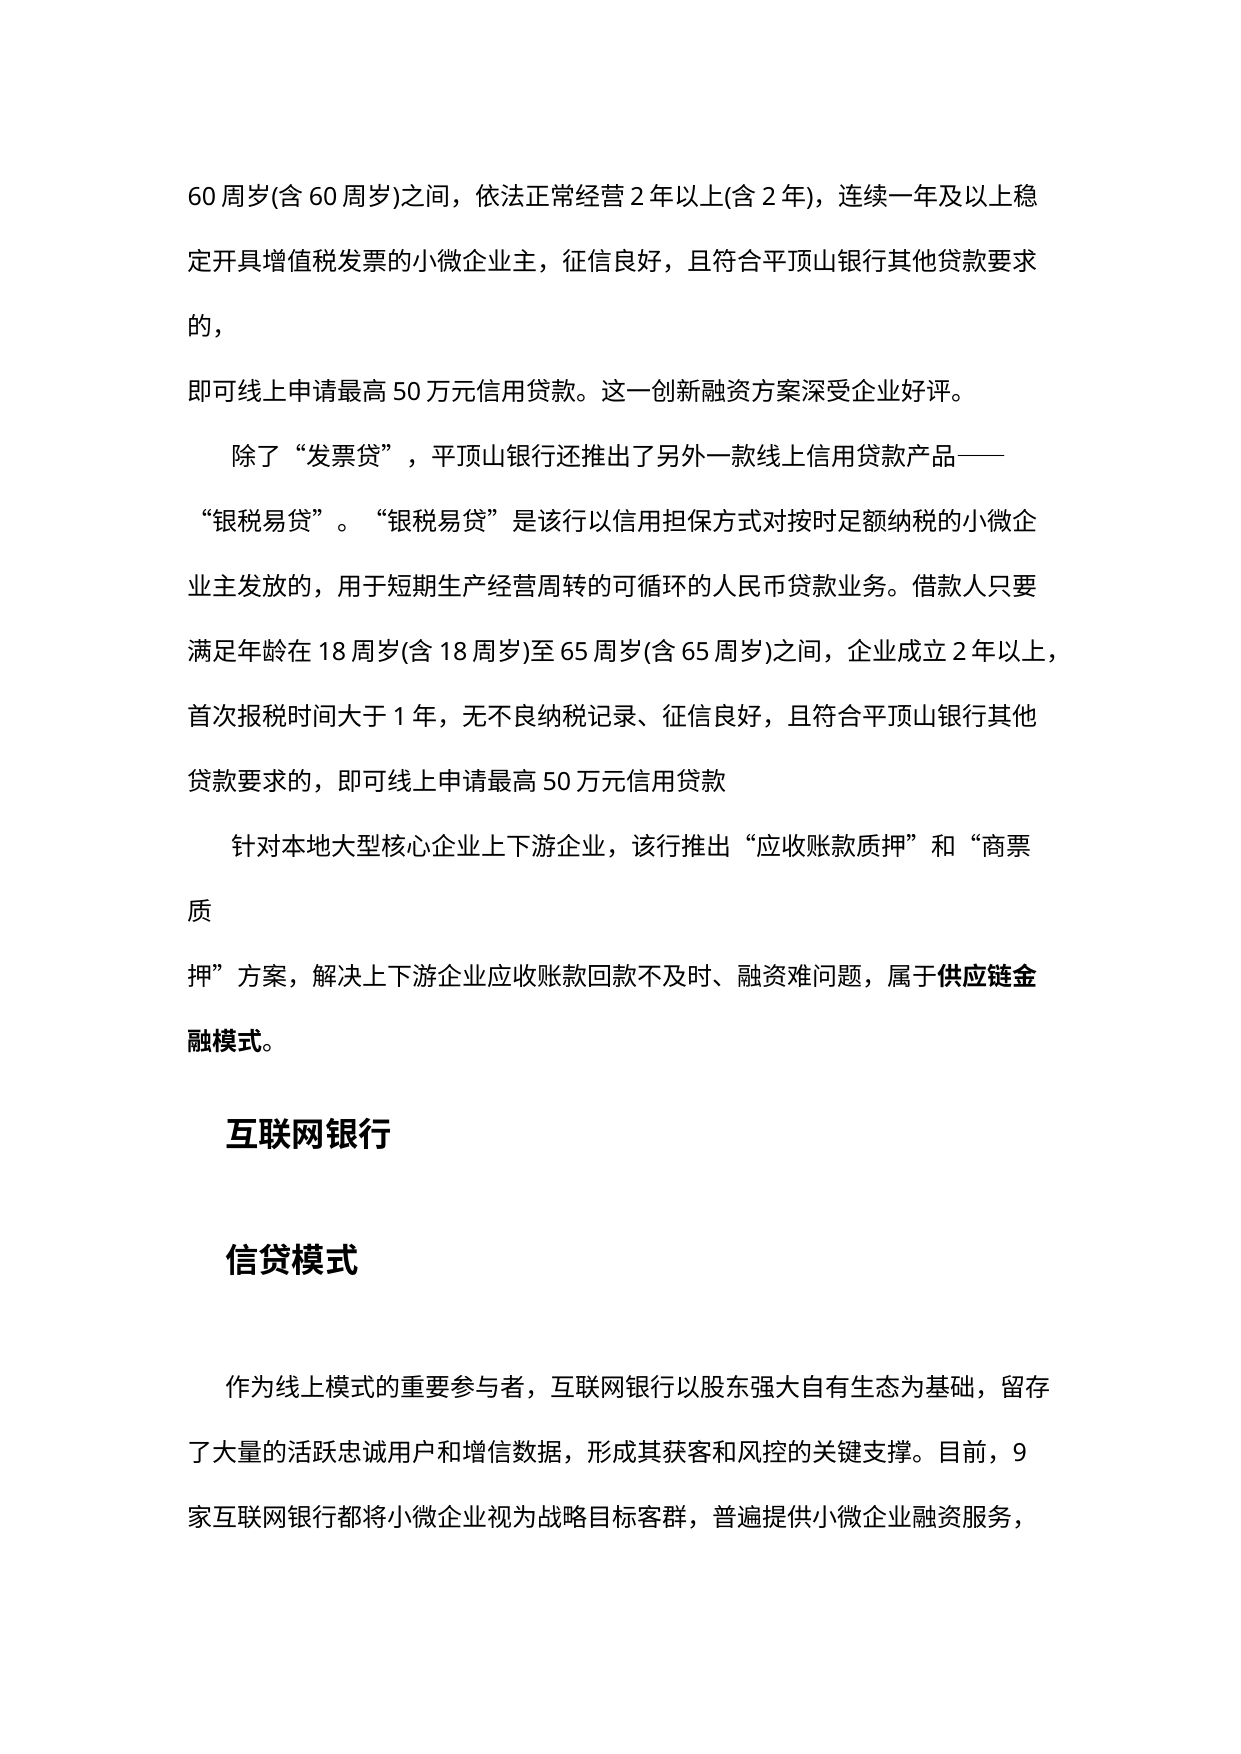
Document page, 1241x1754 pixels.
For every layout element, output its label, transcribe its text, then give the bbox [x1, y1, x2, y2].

text 即可线上申请最高50万元信用贷款。这一创新融资方案深受企业好评。 [187, 357, 1053, 422]
text 押”方案，解决上下游企业应收账款回款不及时、融资难问题，属于供应链金融模式。 [187, 942, 1053, 1072]
subtitle 信贷模式 [187, 1226, 1053, 1291]
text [187, 1353, 1053, 1548]
text 60周岁(含60周岁)之间，依法正常经营2年以上(含2年)，连续一年及以上稳定开具增值税发票的小微企业主，征信良好，且符合平顶山银行其他贷款要求的， [187, 162, 1053, 357]
subtitle 互联网银行 [187, 1099, 1053, 1164]
text 针对本地大型核心企业上下游企业，该行推出“应收账款质押”和“商票质 [187, 812, 1053, 942]
text 除了“发票贷”，平顶山银行还推出了另外一款线上信用贷款产品——“银税易贷”。“银税易贷”是该行以信用担保方式对按时足额纳税的小微企业主发放的，用于短期生产经营周转的可循环的人民币贷款业务。借款人只要满足年龄在18周岁(含18周岁)至65周岁(含65周岁)之间，企业成立2年以上，首次报税时间大于1年，无不良纳税记录、征信良好，且符合平顶山银行其他贷款要求的，即可线上申请最高50万元信用贷款 [187, 422, 1053, 812]
